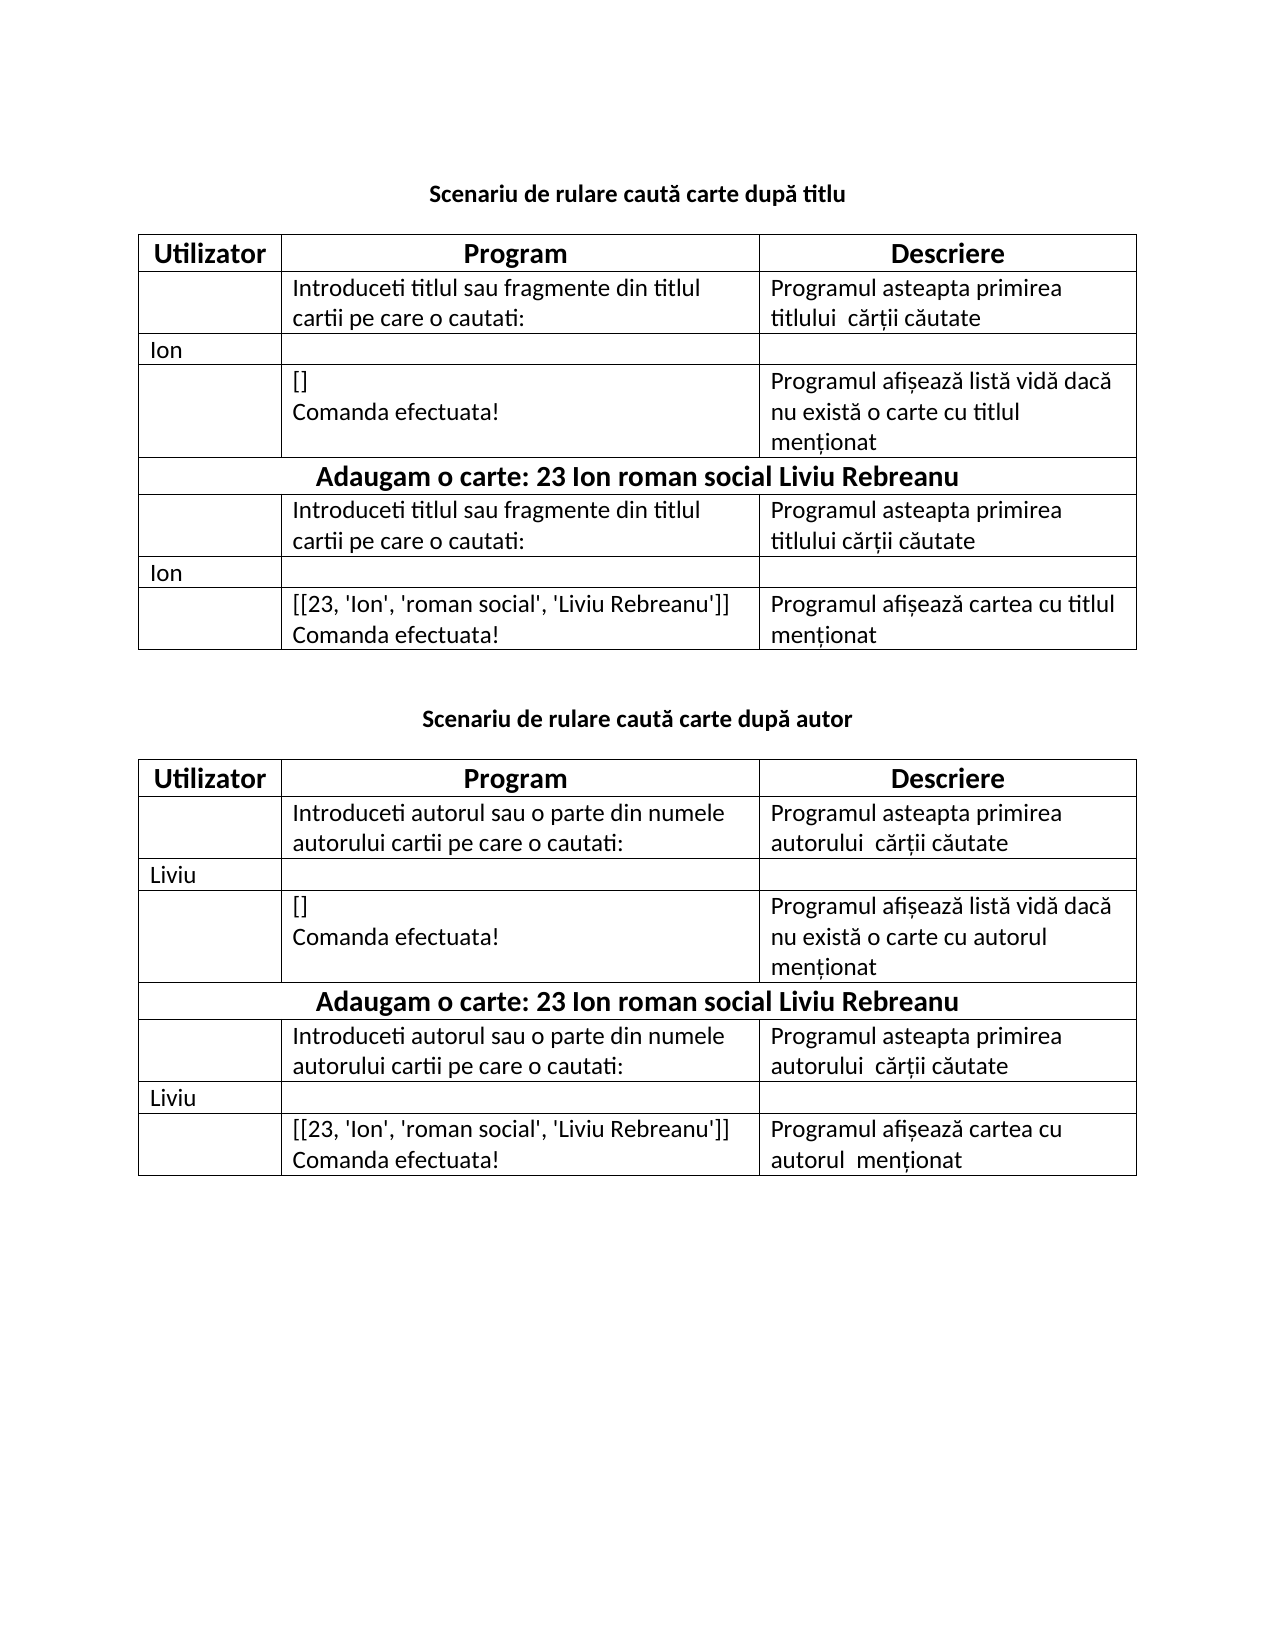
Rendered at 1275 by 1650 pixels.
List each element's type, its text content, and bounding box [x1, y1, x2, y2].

table_cell Adaugam o carte: 23 Ion roman social Liviu Rebreanu [139, 458, 1136, 493]
table_cell [760, 859, 1136, 889]
table_cell [282, 859, 759, 889]
table_header Program [282, 760, 759, 796]
table_cell Programul asteapta primirea titlului cărții căutate [760, 272, 1136, 333]
table_header Utilizator [139, 235, 281, 271]
table_cell Programul asteapta primirea autorului cărții căutate [760, 1020, 1136, 1081]
table_cell Programul asteapta primirea titlului cărții căutate [760, 495, 1136, 556]
table_header Program [282, 235, 759, 271]
table_cell Programul asteapta primirea autorului cărții căutate [760, 797, 1136, 858]
table_cell [[23, 'Ion', 'roman social', 'Liviu Rebreanu']] Comanda efectuata! [282, 1114, 759, 1174]
table_cell Liviu [139, 859, 281, 889]
table_cell Introduceti autorul sau o parte din numele autorului cartii pe care o cautati: [282, 797, 759, 858]
table_cell [760, 1082, 1136, 1112]
table_cell [760, 557, 1136, 587]
table_cell [282, 557, 759, 587]
table_cell [139, 1114, 281, 1174]
table_cell [[23, 'Ion', 'roman social', 'Liviu Rebreanu']] Comanda efectuata! [282, 588, 759, 649]
table_cell [760, 334, 1136, 364]
table_cell [] Comanda efectuata! [282, 365, 759, 457]
table_cell [282, 1082, 759, 1112]
table_cell Ion [139, 334, 281, 364]
table_header Utilizator [139, 760, 281, 796]
table_cell Introduceti autorul sau o parte din numele autorului cartii pe care o cautati: [282, 1020, 759, 1081]
table_cell [] Comanda efectuata! [282, 891, 759, 982]
table_header Descriere [760, 235, 1136, 271]
table_cell [139, 495, 281, 556]
table_cell Programul afișează cartea cu autorul menționat [760, 1114, 1136, 1174]
table_cell [139, 1020, 281, 1081]
table_cell Ion [139, 557, 281, 587]
table_cell Programul afișează listă vidă dacă nu există o carte cu autorul menționat [760, 891, 1136, 982]
table_cell [139, 588, 281, 649]
table_cell Programul afișează cartea cu titlul menționat [760, 588, 1136, 649]
table_header Descriere [760, 760, 1136, 796]
table_cell [282, 334, 759, 364]
text Scenariu de rulare caută carte după titlu [150, 178, 1125, 209]
table_cell Introduceti titlul sau fragmente din titlul cartii pe care o cautati: [282, 495, 759, 556]
text Scenariu de rulare caută carte după autor [150, 703, 1125, 734]
table_cell [139, 797, 281, 858]
table_cell [139, 272, 281, 333]
table_cell [139, 365, 281, 457]
table_cell Programul afișează listă vidă dacă nu există o carte cu titlul menționat [760, 365, 1136, 457]
table_cell Liviu [139, 1082, 281, 1112]
table_cell Adaugam o carte: 23 Ion roman social Liviu Rebreanu [139, 983, 1136, 1019]
table_cell [139, 891, 281, 982]
table_cell Introduceti titlul sau fragmente din titlul cartii pe care o cautati: [282, 272, 759, 333]
